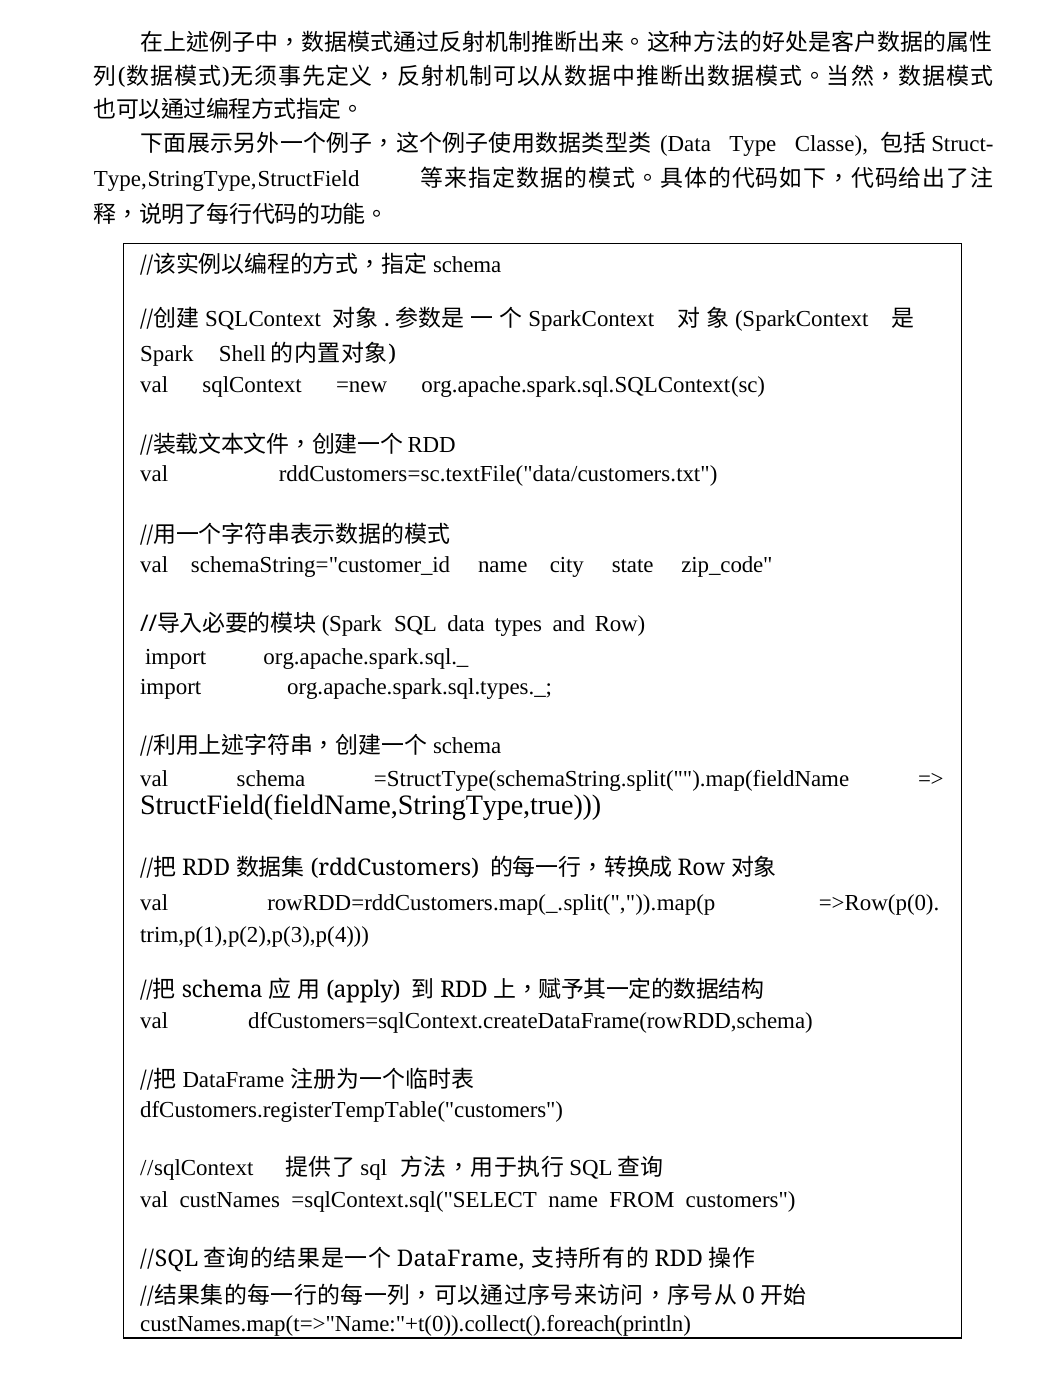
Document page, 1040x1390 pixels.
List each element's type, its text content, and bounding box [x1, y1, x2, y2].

table_header //该实例以编程的方式，指定 schema //创建 SQLContext 对象 . 参数是 一 个 SparkContext 对 象 (SparkContext 是 Spark Shell的内置对象) val sqlContext =new org.apache.spark.sql.SQLContext(sc) //装载文本文件，创建一个RDD val rddCustomers=sc.textFile("data/customers.txt") //用一个字符串表示数据的模式 val schemaString="customer_id name city state zip_code" //导入必要的模块 (Spark SQL data types and Row) import org.apache.spark.sql._ import org.apache.spark.sql.types._; //利用上述字符串，创建一个 schema val schema =StructType(schemaString.split("").map(fieldName => StructField(fieldName,StringType,true))) //把 RDD 数据集 (rddCustomers) 的每一行，转换成Row 对象 val rowRDD=rddCustomers.map(_.split(",")).map(p =>Row(p(0). trim,p(1),p(2),p(3),p(4))) //把 schema 应 用 (apply) 到 RDD 上，赋予其一定的数据结构 val dfCustomers=sqlContext.createDataFrame(rowRDD,schema) //把 DataFrame 注册为一个临时表 dfCustomers.registerTempTable("customers") //sqlContext 提供了sql 方法，用于执行SQL查询 val custNames =sqlContext.sql("SELECT name FROM customers") //SQL查询的结果是一个DataFrame, 支持所有的RDD 操作 //结果集的每一行的每一列，可以通过序号来访问，序号从0开始 custNames.map(t=>"Name:"+t(0)).collect().foreach(println) [124, 244, 961, 1337]
text 在上述例子中，数据模式通过反射机制推断出来。这种方法的好处是客户数据的属性 列(数据模式)无须事先定义，反射机制可以从数据中推断出数据模式。当然，数据模式 也可以通过编程方式指定。 [94, 26, 993, 124]
text 下面展示另外一个例子，这个例子使用数据类型类 (Data Type Classe), 包括Struct- Type,StringType,StructField 等来指定数据的模式。具体的代码如下，代码给出了注 释，说明了每行代码的功能。 [94, 126, 994, 229]
